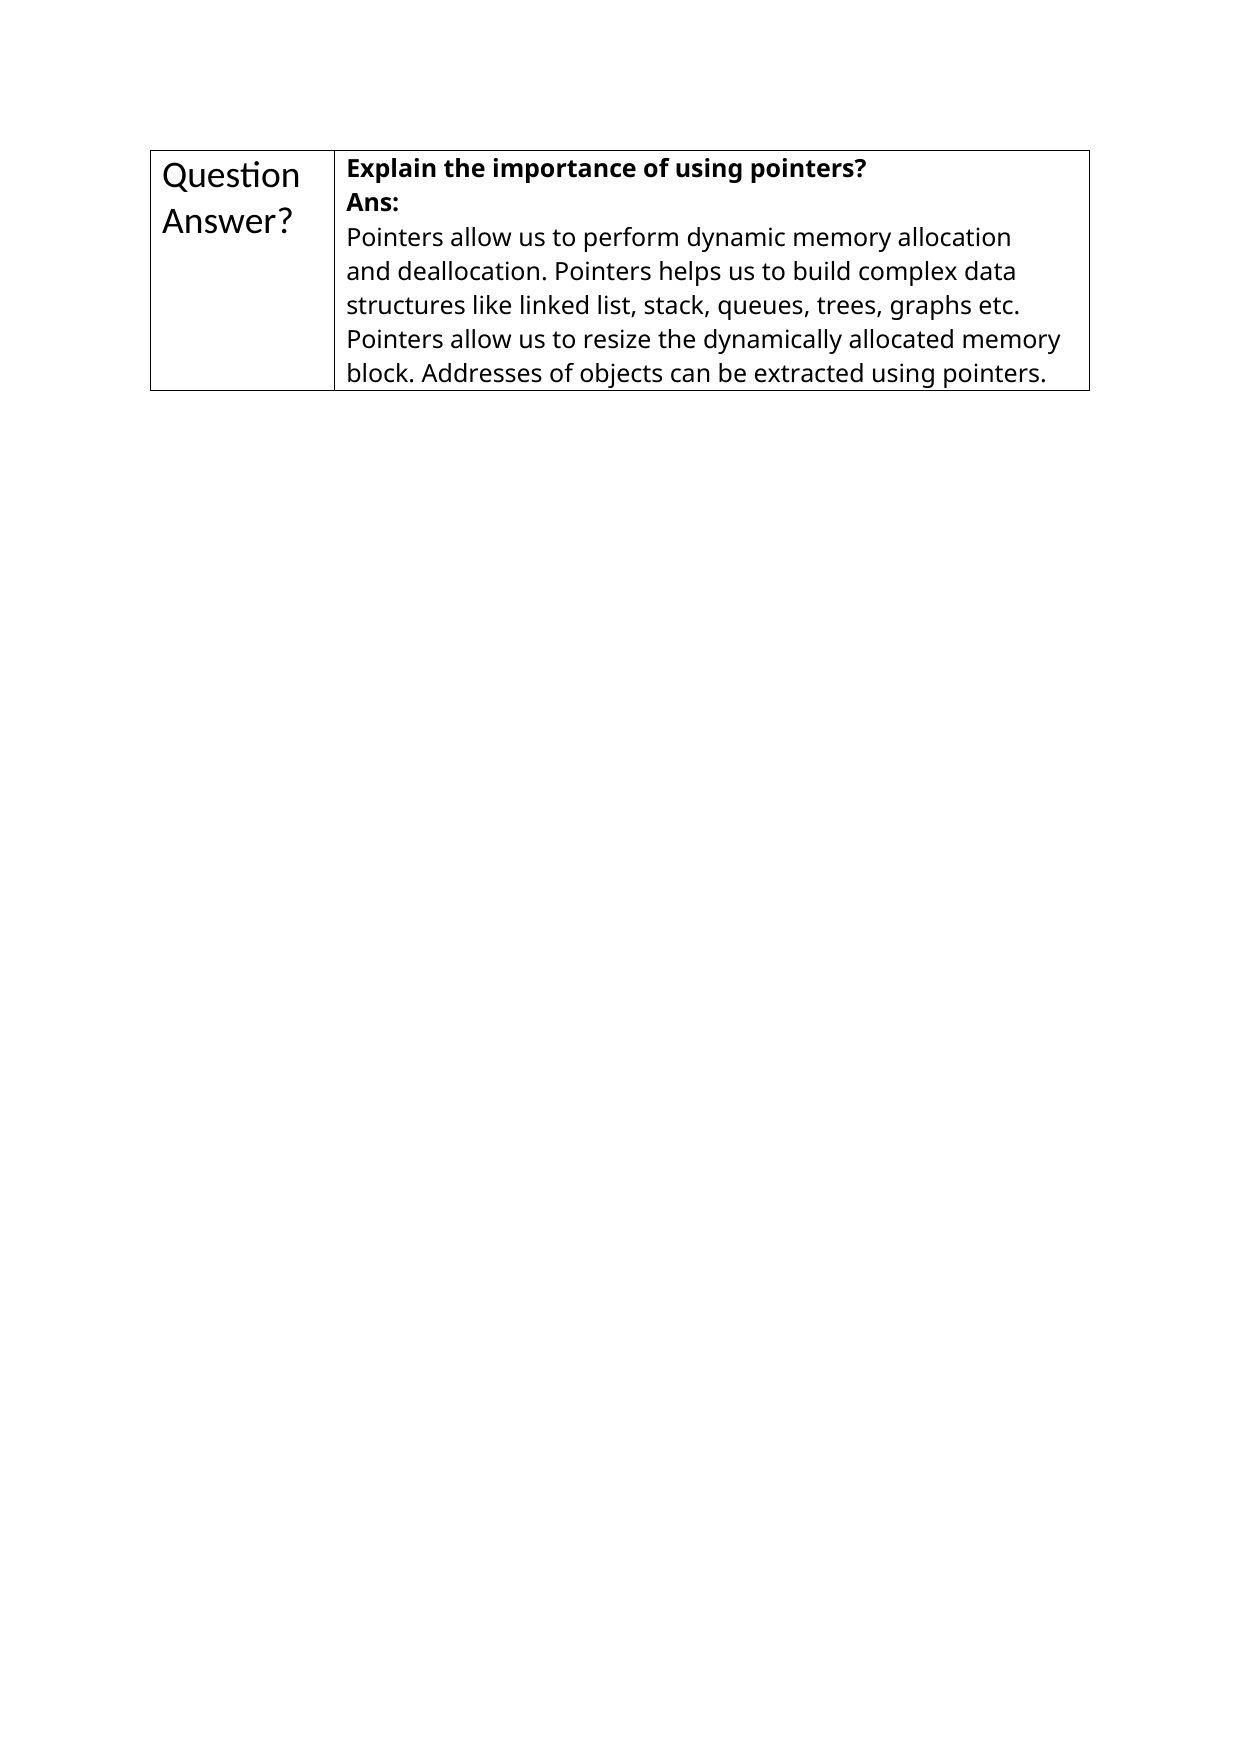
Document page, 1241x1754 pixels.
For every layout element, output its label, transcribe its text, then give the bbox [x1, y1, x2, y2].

table_cell Question Answer? [151, 151, 334, 389]
table_cell Explain the importance of using pointers? Ans: Pointers allow us to perform dynamic memory allocation and deallocation. Pointers helps us to build complex data structures like linked list, stack, queues, trees, graphs etc. Pointers allow us to resize the dynamically allocated memory block. Addresses of objects can be extracted using pointers. [335, 151, 1089, 389]
